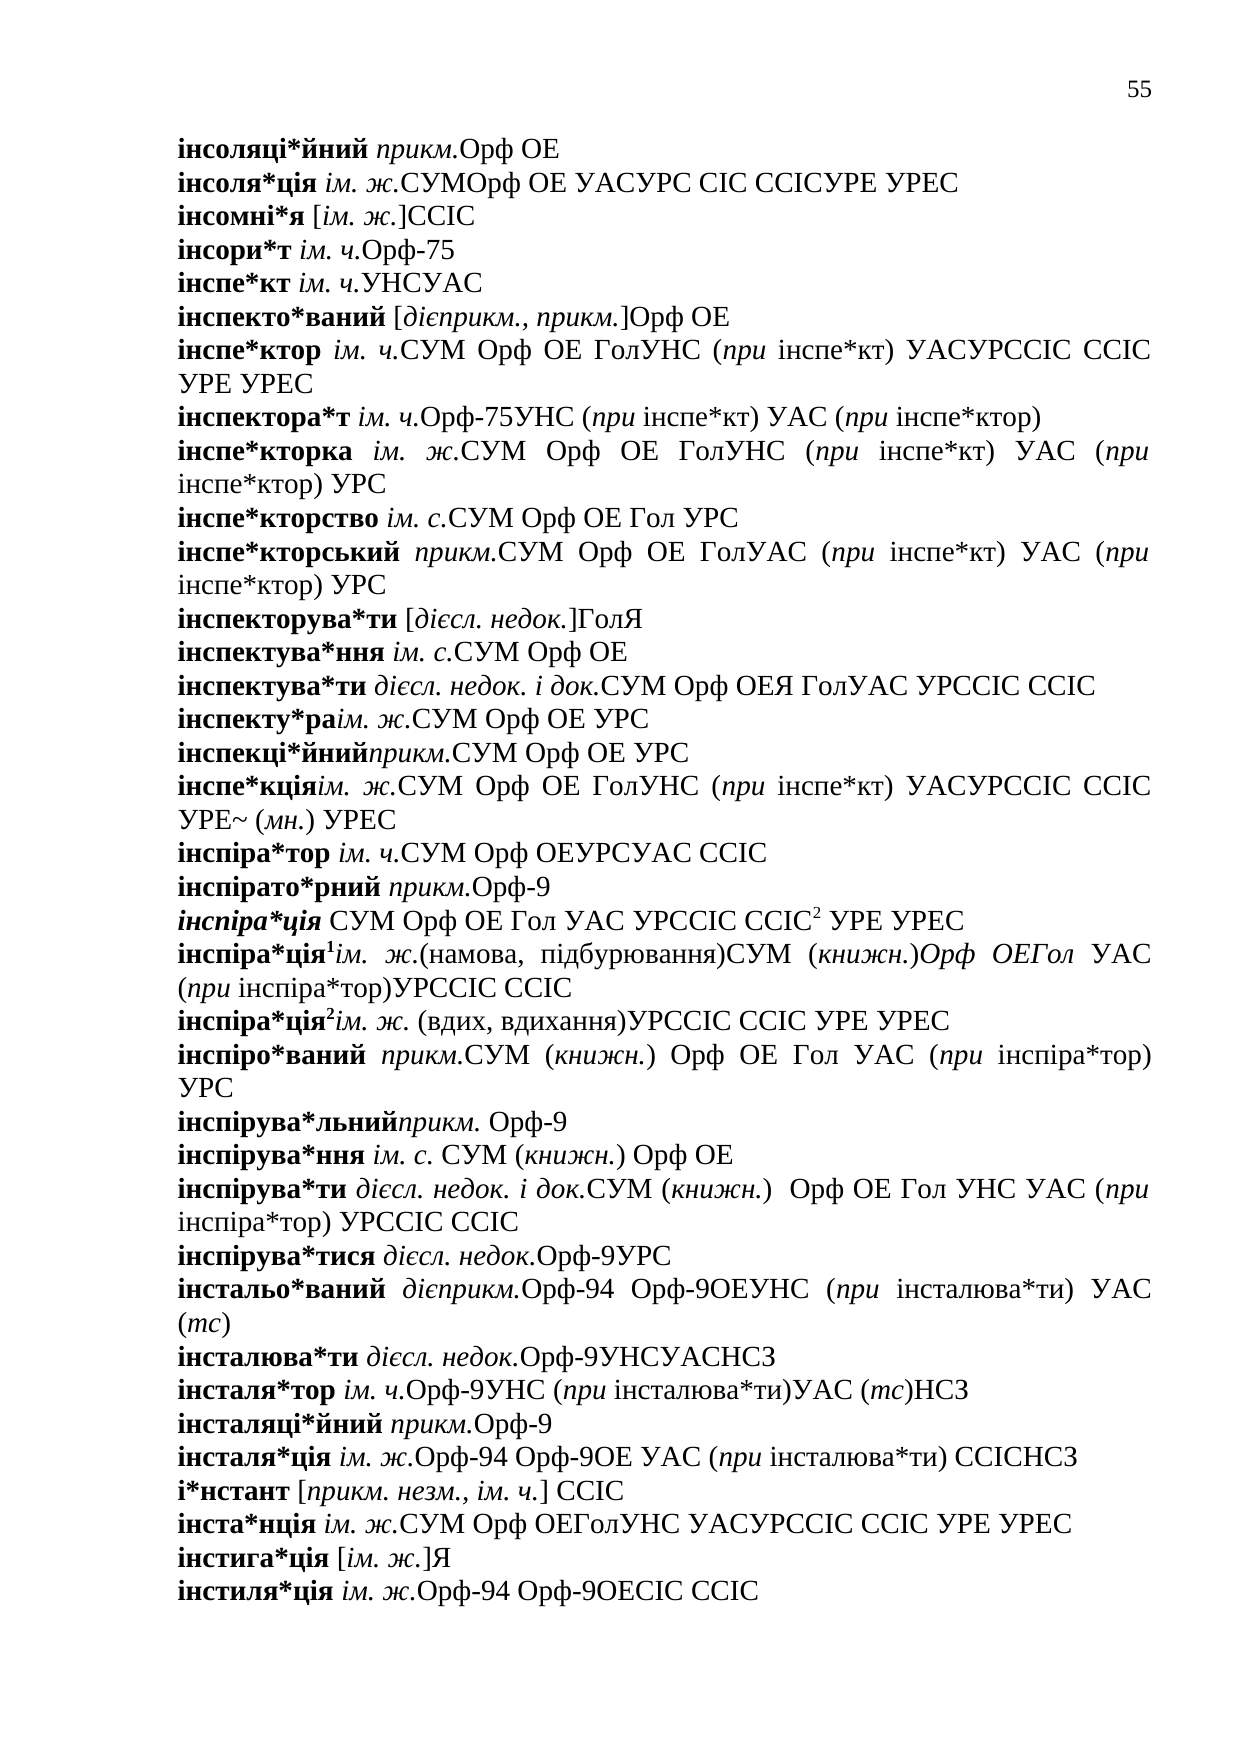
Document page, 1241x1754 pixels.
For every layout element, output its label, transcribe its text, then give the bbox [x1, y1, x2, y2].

text інсоляці*йний прикм.Орф ОЕ [177, 131, 1152, 165]
text інста*нція ім. ж.СУМ Орф ОЕГолУНС УАСУРССІС ССІС УРЕ УРЕС [177, 1506, 1152, 1540]
text інспекту*раім. ж.СУМ Орф ОЕ УРС [177, 701, 1152, 735]
text інспірува*тися дієсл. недок.Орф-9УРС [177, 1238, 1152, 1272]
text інспірува*льнийприкм. Орф-9 [177, 1104, 1152, 1137]
text інсталя*ція ім. ж.Орф-94 Орф-9ОЕ УАС (при інсталюва*ти) ССІСНСЗ [177, 1439, 1152, 1473]
text інспірува*ти дієсл. недок. і док.СУМ (книжн.) Орф ОЕ Гол УНС УАС (при інспіра*тор) УРССІС ССІС [177, 1171, 1152, 1238]
text інспектува*ння ім. с.СУМ Орф ОЕ [177, 634, 1152, 668]
text інсори*т ім. ч.Орф-75 [177, 232, 1152, 265]
text інспірато*рний прикм.Орф-9 [177, 869, 1152, 903]
text інспе*кторство ім. с.СУМ Орф ОЕ Гол УРС [177, 500, 1152, 534]
text інстальо*ваний дієприкм.Орф-94 Орф-9ОЕУНС (при інсталюва*ти) УАС (тс) [177, 1272, 1152, 1339]
text інсталяці*йний прикм.Орф-9 [177, 1406, 1152, 1439]
text інспе*кціяім. ж.СУМ Орф ОЕ ГолУНС (при інспе*кт) УАСУРССІС ССІС УРЕ~ (мн.) УРЕС [177, 768, 1152, 836]
text інсталя*тор ім. ч.Орф-9УНС (при інсталюва*ти)УАС (тс)НСЗ [177, 1372, 1152, 1406]
text інспекці*йнийприкм.СУМ Орф ОЕ УРС [177, 735, 1152, 768]
text інспе*кторський прикм.СУМ Орф ОЕ ГолУАС (при інспе*кт) УАС (при інспе*ктор) УРС [177, 534, 1152, 601]
text інстига*ція [ім. ж.]Я [177, 1540, 1152, 1573]
text інспірува*ння ім. с. СУМ (книжн.) Орф ОЕ [177, 1137, 1152, 1171]
text інспіра*ція СУМ Орф ОЕ Гол УАС УРССІС ССІС2 УРЕ УРЕС [177, 903, 1152, 936]
text інспектува*ти дієсл. недок. і док.СУМ Орф ОЕЯ ГолУАС УРССІС ССІС [177, 668, 1152, 701]
text інспіра*ція2ім. ж. (вдих, вдихання)УРССІС ССІС УРЕ УРЕС [177, 1003, 1152, 1037]
text інспіро*ваний прикм.СУМ (книжн.) Орф ОЕ Гол УАС (при інспіра*тор) УРС [177, 1037, 1152, 1104]
text і*нстант [прикм. незм., ім. ч.] ССІС [177, 1473, 1152, 1506]
text інспе*кторка ім. ж.СУМ Орф ОЕ ГолУНС (при інспе*кт) УАС (при інспе*ктор) УРС [177, 433, 1152, 500]
text інспекто*ваний [дієприкм., прикм.]Орф ОЕ [177, 299, 1152, 332]
text інстиля*ція ім. ж.Орф-94 Орф-9ОЕСІС ССІС [177, 1573, 1152, 1607]
text інсоля*ція ім. ж.СУМОрф ОЕ УАСУРС СІС ССІСУРЕ УРЕС [177, 165, 1152, 198]
text інсомні*я [ім. ж.]ССІС [177, 198, 1152, 232]
text інспектора*т ім. ч.Орф-75УНС (при інспе*кт) УАС (при інспе*ктор) [177, 399, 1152, 433]
text інспе*кт ім. ч.УНСУАС [177, 265, 1152, 299]
text інспіра*ція1ім. ж.(намова, підбурювання)СУМ (книжн.)Орф ОЕГол УАС (при інспіра*тор)УРССІС ССІС [177, 936, 1152, 1003]
text інспе*ктор ім. ч.СУМ Орф ОЕ ГолУНС (при інспе*кт) УАСУРССІС ССІС УРЕ УРЕС [177, 332, 1152, 399]
text інспіра*тор ім. ч.СУМ Орф ОЕУРСУАС ССІС [177, 836, 1152, 869]
text інспекторува*ти [дієсл. недок.]ГолЯ [177, 601, 1152, 634]
text інсталюва*ти дієсл. недок.Орф-9УНСУАСНСЗ [177, 1339, 1152, 1372]
